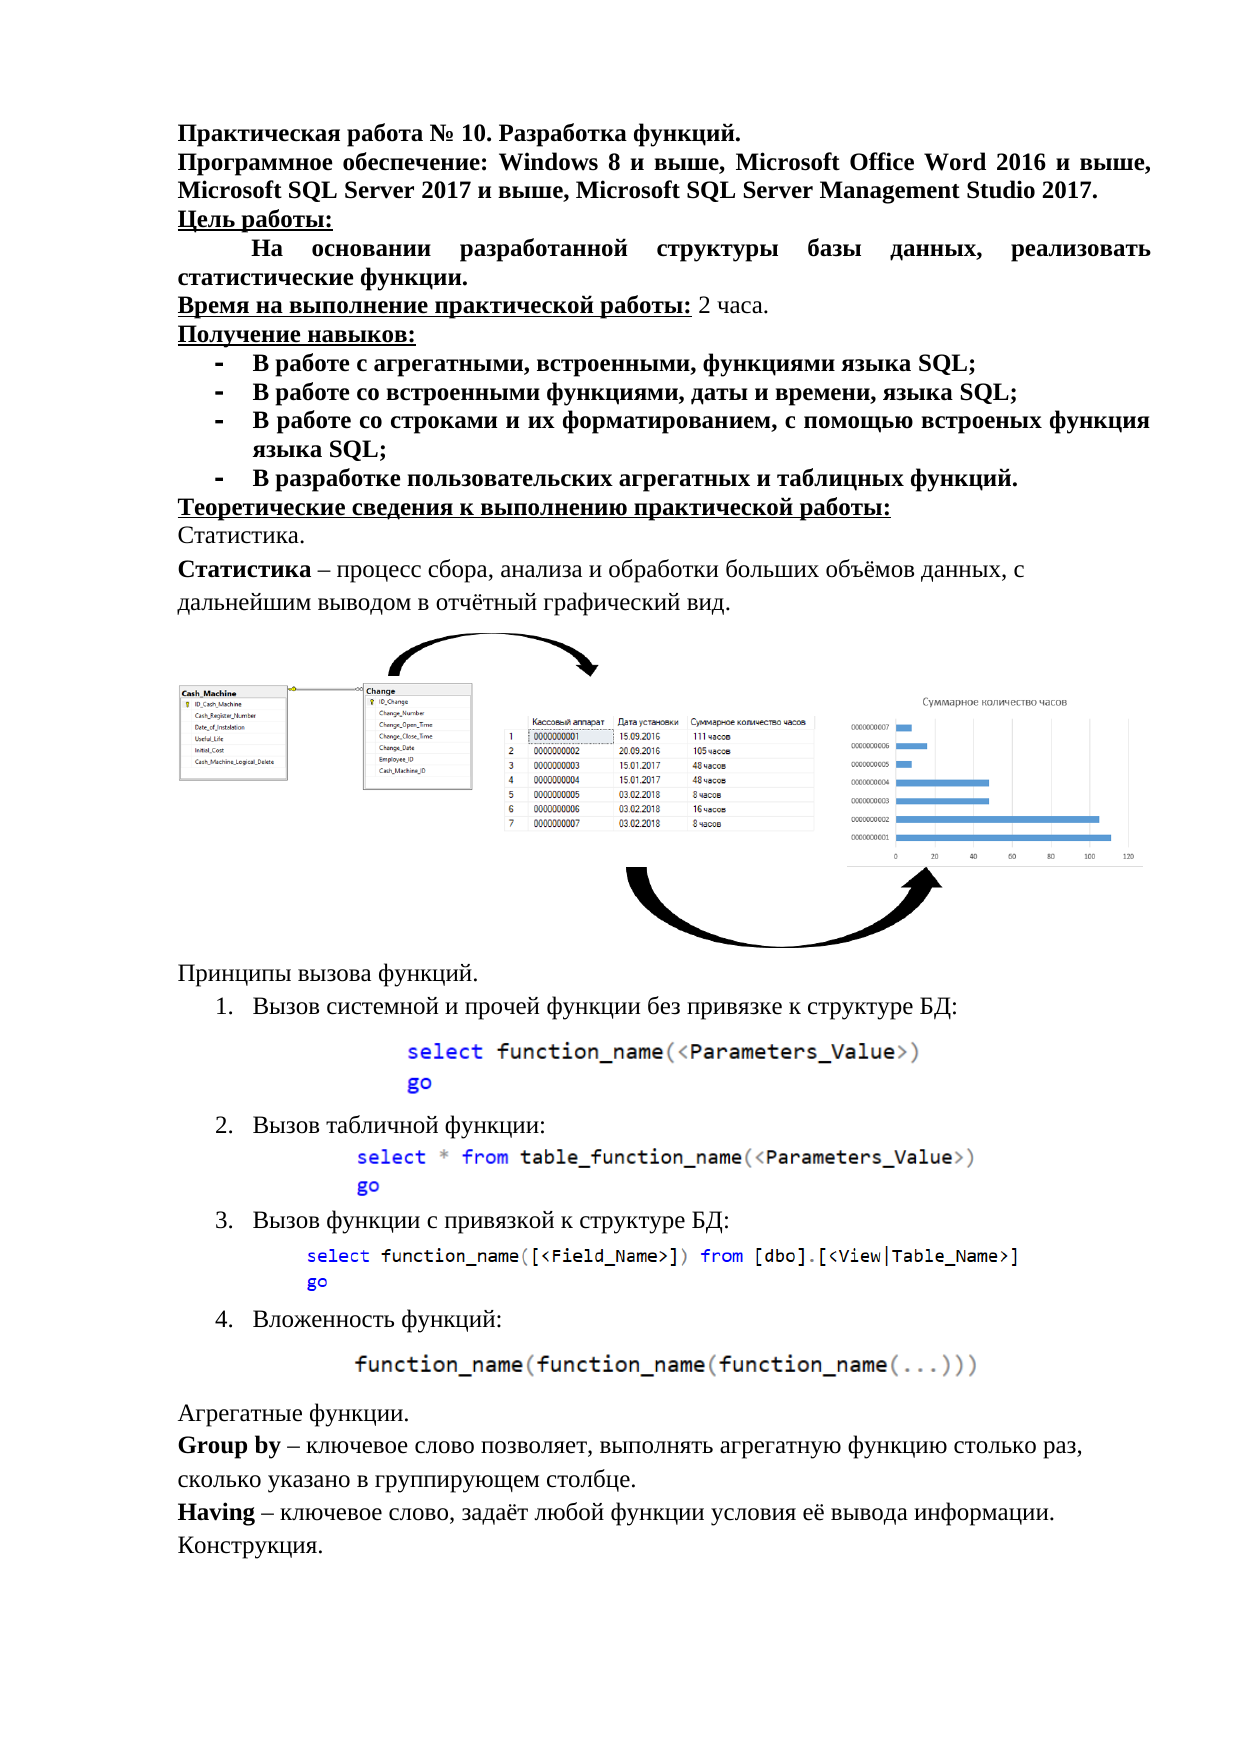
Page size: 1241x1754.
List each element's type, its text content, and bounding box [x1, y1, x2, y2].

text Агрегатные функции. [177, 1398, 1152, 1426]
text Статистика – процесс сбора, анализа и обработки больших объёмов данных, с дальнейшим выводом в отчётный графический вид. [177, 554, 1152, 615]
list Вызов функции с привязкой к структуре БД: [215, 1205, 1152, 1234]
text Теоретические сведения к выполнению практической работы: [177, 492, 1152, 521]
picture [394, 1024, 934, 1106]
picture [344, 1336, 985, 1394]
text Конструкция. [177, 1530, 1152, 1558]
list В работе с агрегатными, встроенными, функциями языка SQL; [215, 348, 1152, 377]
list В работе со встроенными функциями, даты и времени, языка SQL; [215, 377, 1152, 406]
text Программное обеспечение: Windows 8 и выше, Microsoft Office Word 2016 и выше, Microsoft SQL Server 2017 и выше, Microsoft SQL Server Management Studio 2017. [177, 147, 1152, 204]
text Цель работы: [177, 204, 1152, 233]
list Вызов системной и прочей функции без привязке к структуре БД: [215, 991, 1152, 1020]
list Вызов табличной функции: [215, 1110, 1152, 1139]
text Время на выполнение практической работы: 2 часа. [177, 291, 1152, 319]
text Group by – ключевое слово позволяет, выполнять агрегатную функцию столько раз, сколько указано в группирующем столбце. [177, 1431, 1152, 1492]
text На основании разработанной структуры базы данных, реализовать статистические функции. [177, 233, 1152, 291]
picture [302, 1237, 1027, 1300]
list Вложенность функций: [215, 1304, 1152, 1333]
list В разработке пользовательских агрегатных и таблицных функций. [215, 463, 1152, 492]
picture [177, 619, 1152, 954]
text Практическая работа № 10. Разработка функций. [177, 118, 1152, 147]
text Having – ключевое слово, задаёт любой функции условия её вывода информации. [177, 1497, 1152, 1525]
text Статистика. [177, 521, 1152, 549]
text Получение навыков: [177, 319, 1152, 348]
text Принципы вызова функций. [177, 958, 1152, 987]
list В работе со строками и их форматированием, с помощью встроеных функция языка SQL; [215, 406, 1152, 463]
picture [350, 1142, 979, 1201]
